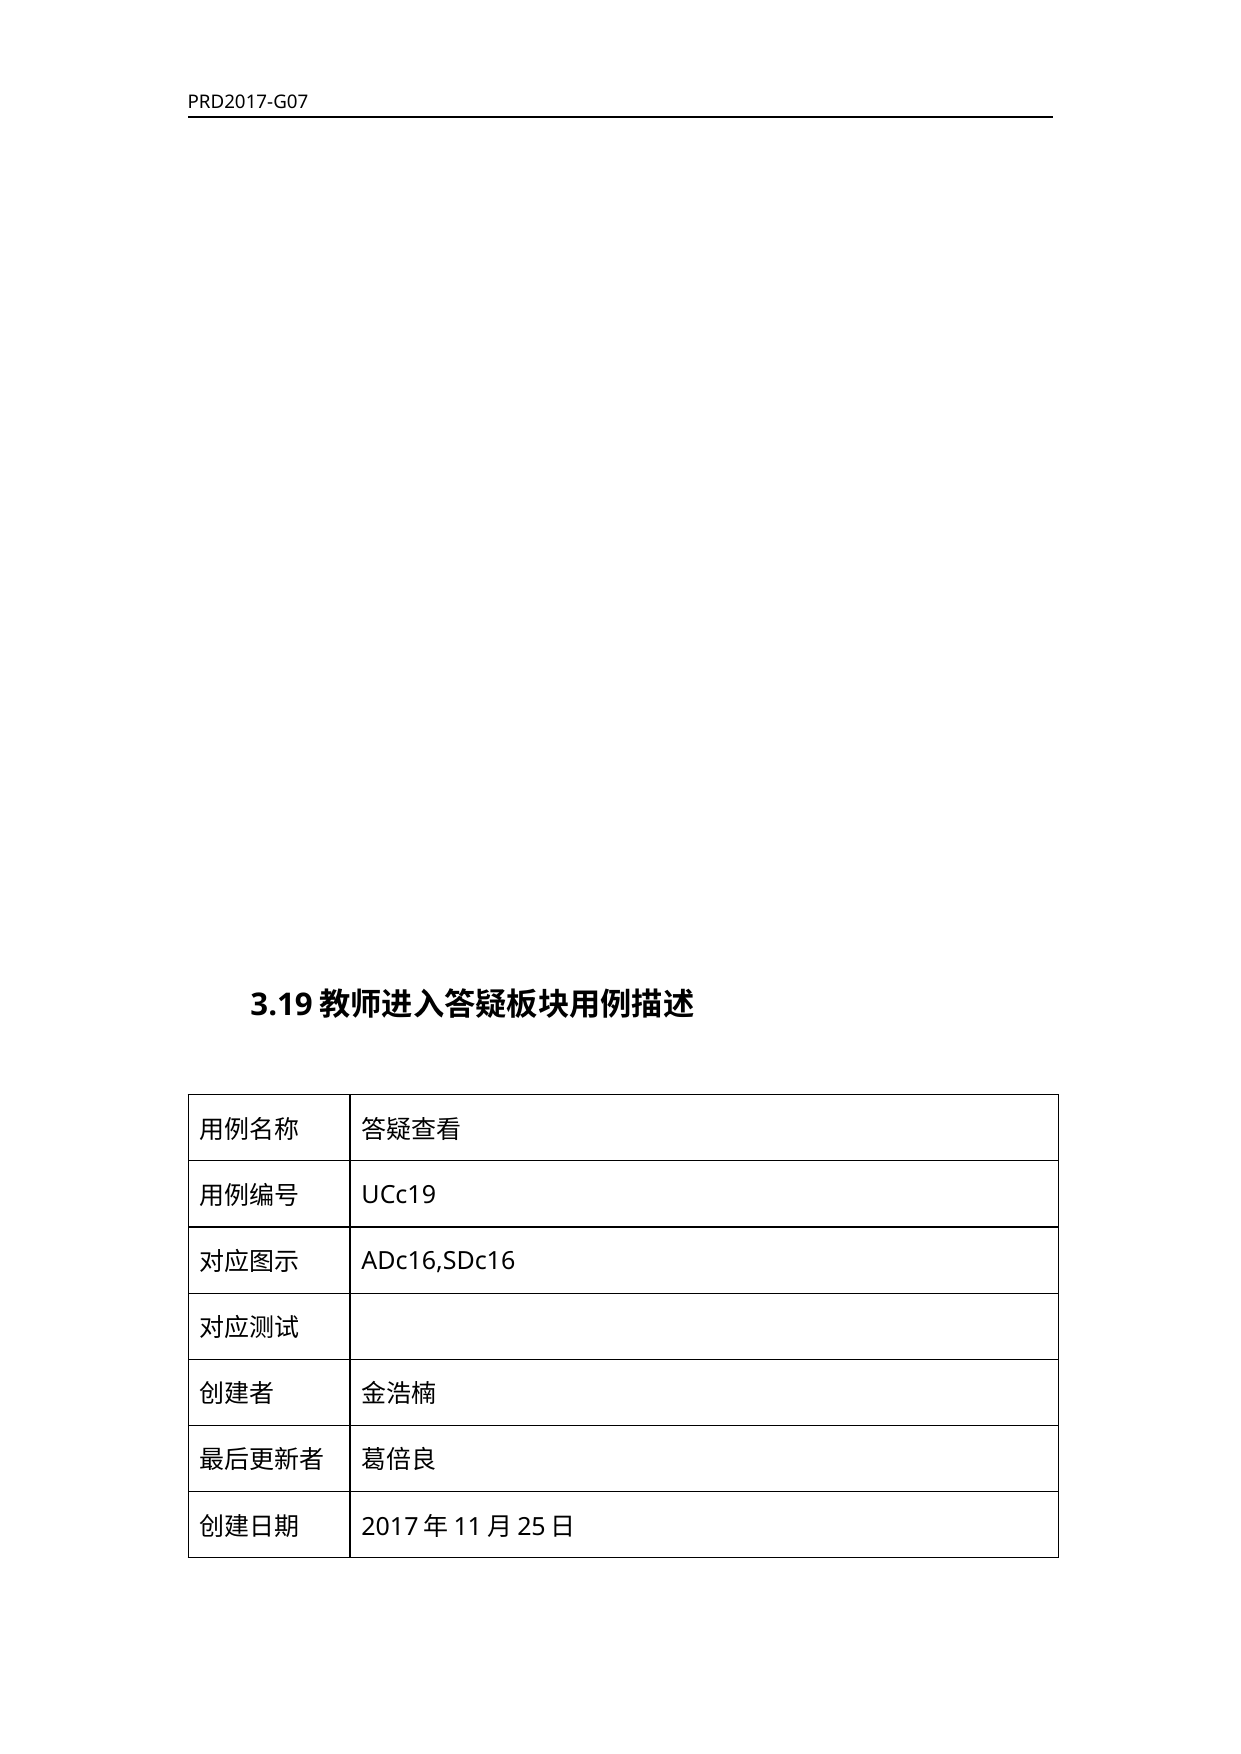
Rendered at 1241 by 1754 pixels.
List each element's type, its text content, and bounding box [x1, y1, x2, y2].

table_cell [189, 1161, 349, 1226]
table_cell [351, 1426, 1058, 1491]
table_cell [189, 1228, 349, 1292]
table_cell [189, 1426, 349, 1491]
subtitle 3.19教师进入答疑板块用例描述 [187, 969, 1053, 1034]
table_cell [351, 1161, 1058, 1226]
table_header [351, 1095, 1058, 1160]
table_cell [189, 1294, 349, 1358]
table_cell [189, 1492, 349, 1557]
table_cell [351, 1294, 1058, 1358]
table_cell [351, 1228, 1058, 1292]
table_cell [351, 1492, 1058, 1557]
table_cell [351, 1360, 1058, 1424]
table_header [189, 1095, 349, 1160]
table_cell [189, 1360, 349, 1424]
